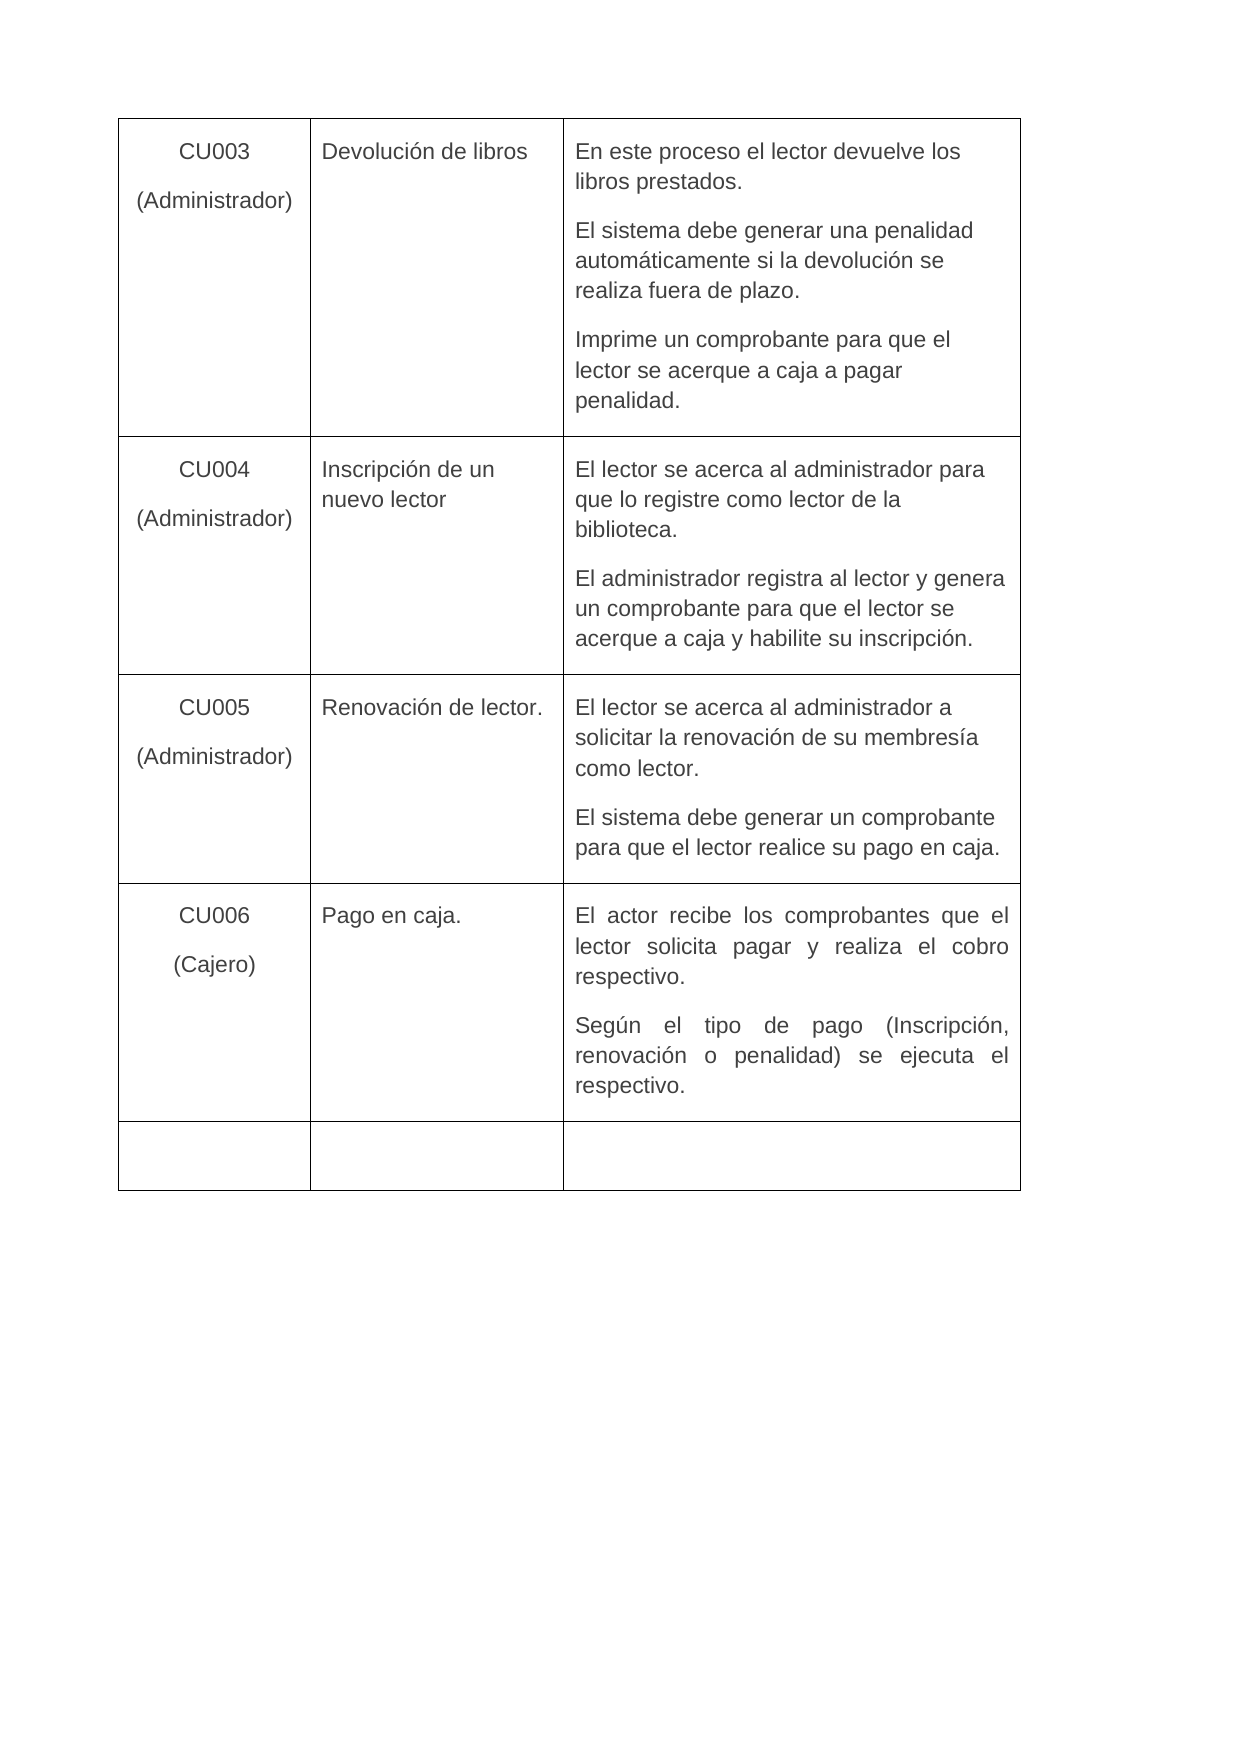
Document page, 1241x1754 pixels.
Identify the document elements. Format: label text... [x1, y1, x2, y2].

table_cell [119, 1122, 310, 1190]
table_cell En este proceso el lector devuelve los libros prestados. El sistema debe generar una penalidad automáticamente si la devolución se realiza fuera de plazo. Imprime un comprobante para que el lector se acerque a caja a pagar penalidad. [564, 119, 1020, 436]
table_cell El actor recibe los comprobantes que el lector solicita pagar y realiza el cobro respectivo. Según el tipo de pago (Inscripción, renovación o penalidad) se ejecuta el respectivo. [564, 884, 1020, 1121]
table_cell Pago en caja. [311, 884, 563, 1121]
table_cell CU005 (Administrador) [119, 675, 310, 883]
table_cell Inscripción de un nuevo lector [311, 437, 563, 674]
table_cell CU003 (Administrador) [119, 119, 310, 436]
table_cell CU004 (Administrador) [119, 437, 310, 674]
table_cell Renovación de lector. [311, 675, 563, 883]
table_cell [311, 1122, 563, 1190]
table_cell CU006 (Cajero) [119, 884, 310, 1121]
table_cell Devolución de libros [311, 119, 563, 436]
table_cell El lector se acerca al administrador a solicitar la renovación de su membresía como lector. El sistema debe generar un comprobante para que el lector realice su pago en caja. [564, 675, 1020, 883]
table_cell El lector se acerca al administrador para que lo registre como lector de la biblioteca. El administrador registra al lector y genera un comprobante para que el lector se acerque a caja y habilite su inscripción. [564, 437, 1020, 674]
table_cell [564, 1122, 1020, 1190]
